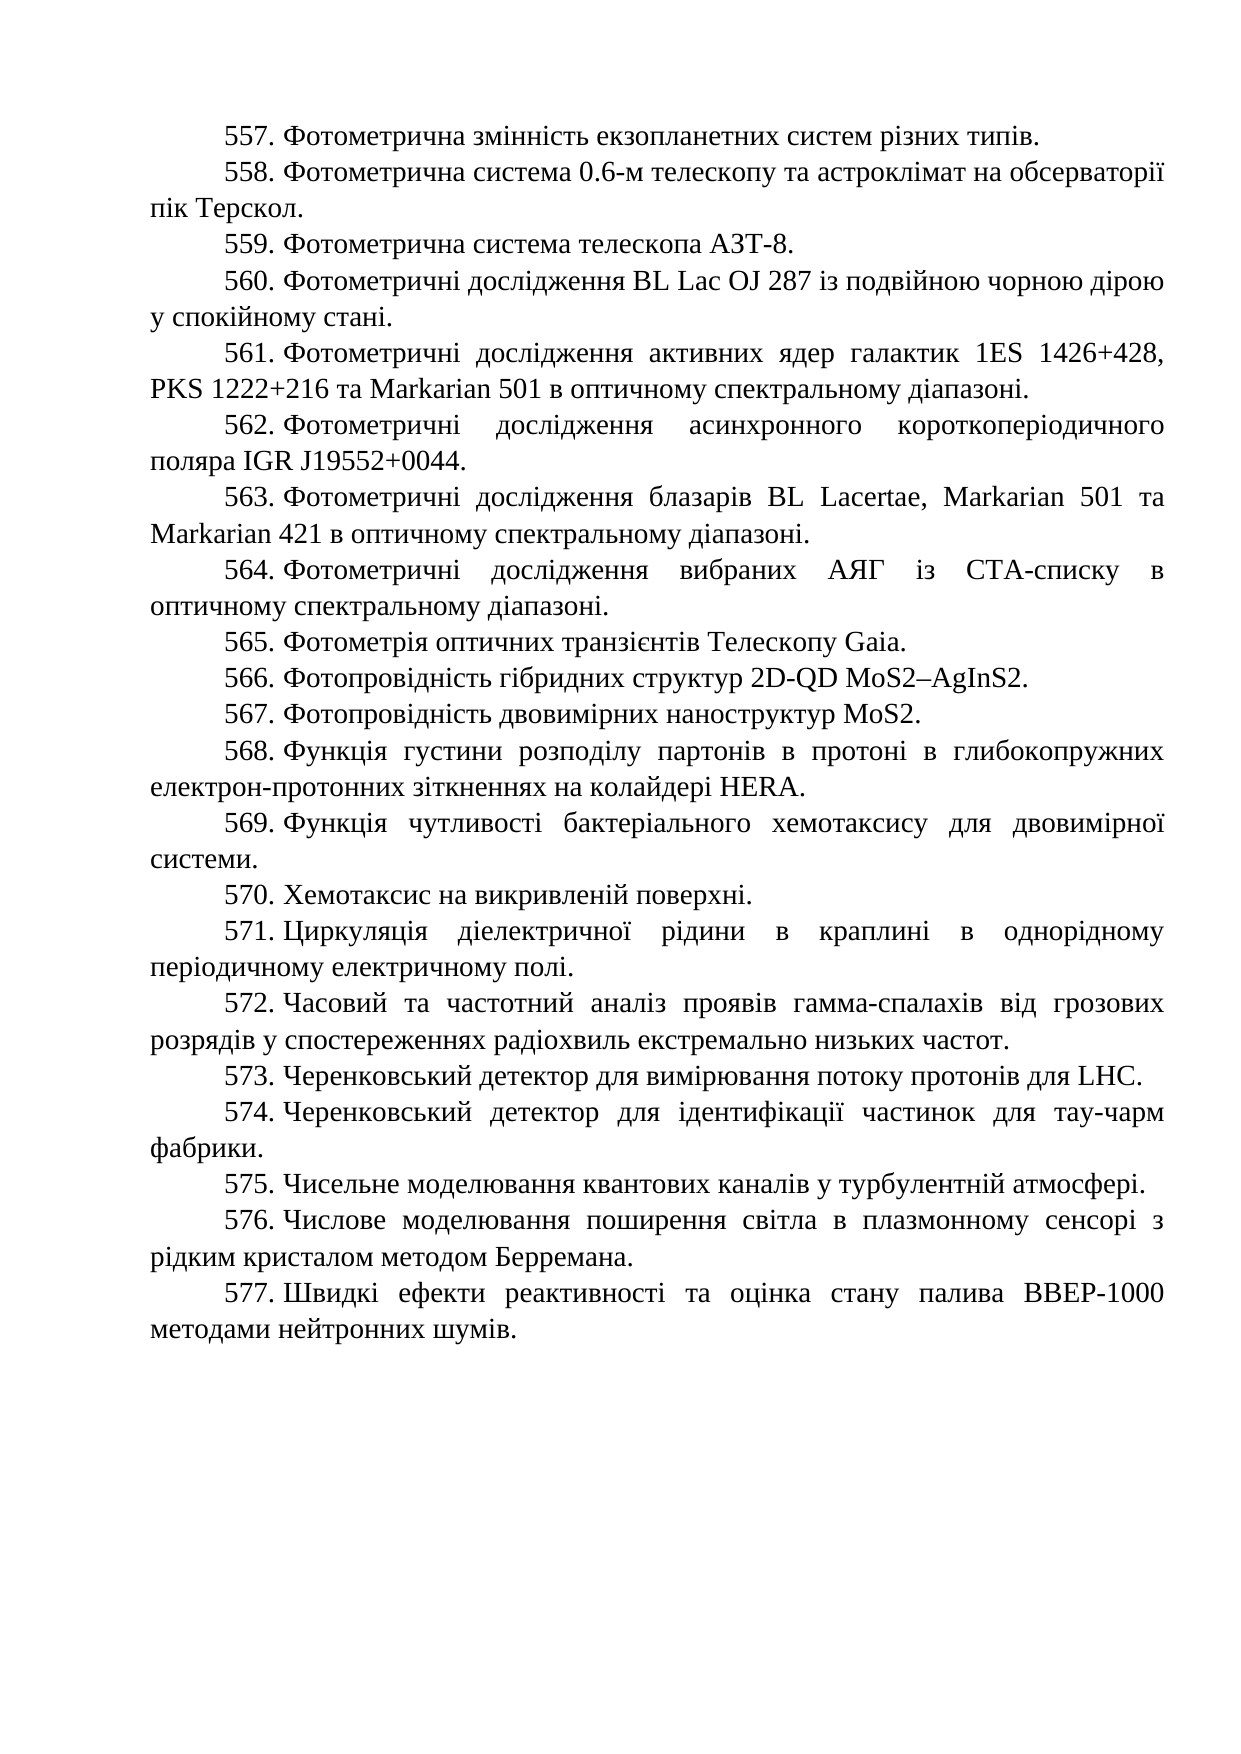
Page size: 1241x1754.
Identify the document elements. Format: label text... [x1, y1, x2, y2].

list Фотометричні дослідження асинхронного короткоперіодичного поляра IGR J19552+0044. [150, 407, 1165, 477]
list Фотометричні дослідження BL Lac OJ 287 із подвійною чорною дірою у спокійному стані. [150, 263, 1165, 332]
list Фотометрична змінність екзопланетних систем різних типів. [150, 118, 1165, 152]
list Циркуляція діелектричної рідини в краплині в однорідному періодичному електричному полі. [150, 913, 1165, 983]
list Фотометрична система телескопа АЗТ-8. [150, 227, 1165, 260]
list Фотометричні дослідження активних ядер галактик 1ES 1426+428, PKS 1222+216 та Markarian 501 в оптичному спектральному діапазоні. [150, 335, 1165, 405]
list Чисельне моделювання квантових каналів у турбулентній атмосфері. [150, 1166, 1165, 1200]
list Фотометричні дослідження вибраних АЯГ із CTA-списку в оптичному спектральному діапазоні. [150, 552, 1165, 622]
list Черенковський детектор для ідентифікації частинок для тау-чарм фабрики. [150, 1094, 1165, 1164]
list Часовий та частотний аналіз проявів гамма-спалахів від грозових розрядів у спостереженнях радіохвиль екстремально низьких частот. [150, 986, 1165, 1055]
list Функція чутливості бактеріального хемотаксису для двовимірної системи. [150, 805, 1165, 874]
list Швидкі ефекти реактивності та оцінка стану палива ВВЕР-1000 методами нейтронних шумів. [150, 1275, 1165, 1344]
list Фотометрична система 0.6-м телескопу та астроклімат на обсерваторії пік Терскол. [150, 154, 1165, 224]
list Фотопровідність двовимірних наноструктур MoS2. [150, 696, 1165, 730]
list Фотометрія оптичних транзієнтів Телескопу Gaia. [150, 624, 1165, 658]
list Числове моделювання поширення світла в плазмонному сенсорі з рідким кристалом методом Берремана. [150, 1202, 1165, 1272]
list Функція густини розподілу партонів в протоні в глибокопружних електрон-протонних зіткненнях на колайдері HERA. [150, 733, 1165, 802]
list Фотометричні дослідження блазарів BL Lacertae, Markarian 501 та Markarian 421 в оптичному спектральному діапазоні. [150, 479, 1165, 549]
list Фотопровідність гібридних структур 2D-QD MoS2–AgInS2. [150, 660, 1165, 694]
list Черенковський детектор для вимірювання потоку протонів для LHC. [150, 1058, 1165, 1091]
list Хемотаксис на викривленій поверхні. [150, 877, 1165, 911]
